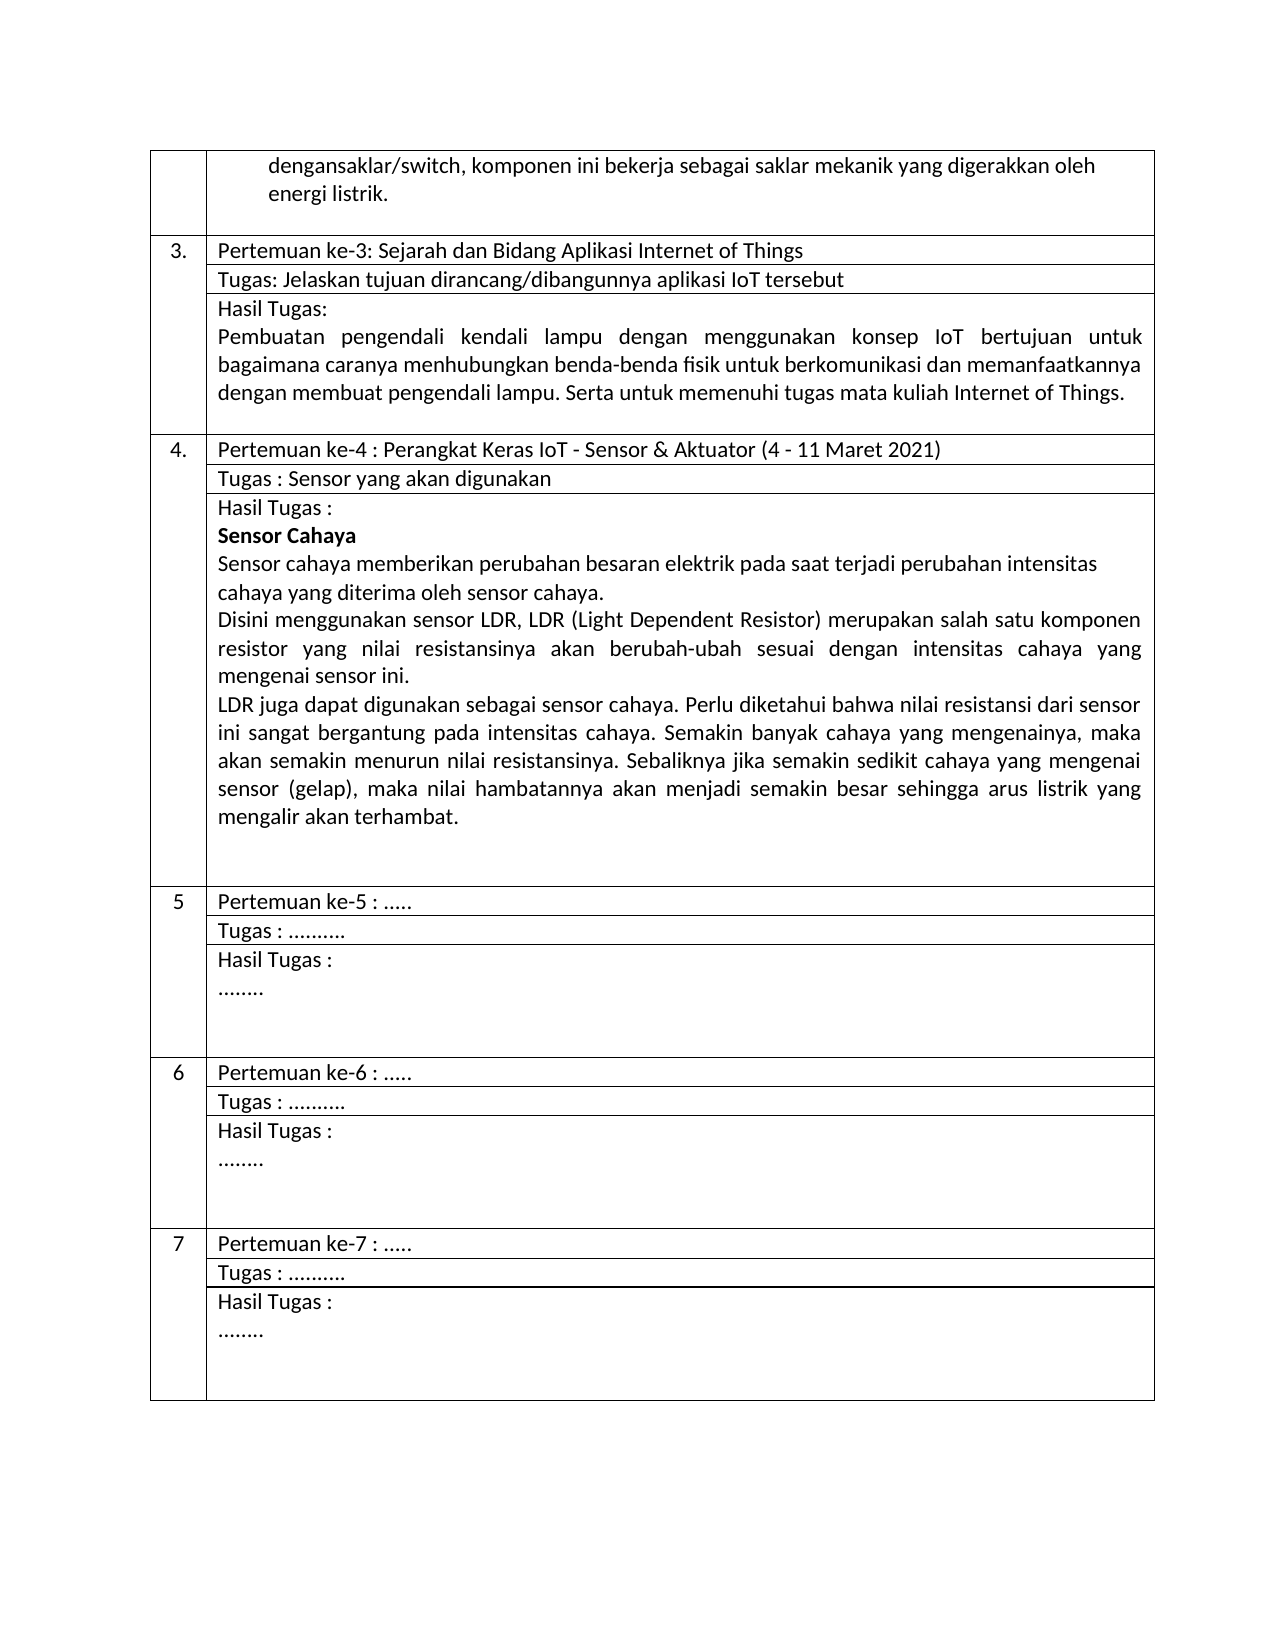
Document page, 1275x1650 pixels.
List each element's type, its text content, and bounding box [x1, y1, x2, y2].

table_cell Hasil Tugas : Sensor Cahaya Sensor cahaya memberikan perubahan besaran elektrik pada saat terjadi perubahan intensitas cahaya yang diterima oleh sensor cahaya. Disini menggunakan sensor LDR, LDR (Light Dependent Resistor) merupakan salah satu komponen resistor yang nilai resistansinya akan berubah-ubah sesuai dengan intensitas cahaya yang mengenai sensor ini. LDR juga dapat digunakan sebagai sensor cahaya. Perlu diketahui bahwa nilai resistansi dari sensor ini sangat bergantung pada intensitas cahaya. Semakin banyak cahaya yang mengenainya, maka akan semakin menurun nilai resistansinya. Sebaliknya jika semakin sedikit cahaya yang mengenai sensor (gelap), maka nilai hambatannya akan menjadi semakin besar sehingga arus listrik yang mengalir akan terhambat. [207, 494, 1154, 886]
table_cell Pertemuan ke-6 : ..... [207, 1058, 1154, 1086]
table_cell Tugas : .......... [207, 916, 1154, 944]
table_cell 4. [151, 435, 206, 886]
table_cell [207, 151, 1154, 235]
table_cell 7 [151, 1229, 206, 1399]
table_cell Tugas : .......... [207, 1087, 1154, 1115]
table_cell Pertemuan ke-3: Sejarah dan Bidang Aplikasi Internet of Things [207, 236, 1154, 264]
table_cell Tugas : Sensor yang akan digunakan [207, 465, 1154, 492]
table_cell Pertemuan ke-7 : ..... [207, 1229, 1154, 1257]
table_cell Pertemuan ke-5 : ..... [207, 887, 1154, 915]
table_cell Pertemuan ke-4 : Perangkat Keras IoT - Sensor & Aktuator (4 - 11 Maret 2021) [207, 435, 1154, 463]
table_cell Hasil Tugas: Pembuatan pengendali kendali lampu dengan menggunakan konsep IoT bertujuan untuk bagaimana caranya menhubungkan benda-benda fisik untuk berkomunikasi dan memanfaatkannya dengan membuat pengendali lampu. Serta untuk memenuhi tugas mata kuliah Internet of Things. [207, 294, 1154, 434]
table_cell Tugas : .......... [207, 1259, 1154, 1286]
table_cell Hasil Tugas : ........ [207, 1116, 1154, 1228]
table_cell 5 [151, 887, 206, 1057]
table_cell Hasil Tugas : ........ [207, 945, 1154, 1057]
table_cell 6 [151, 1058, 206, 1228]
table_cell Tugas: Jelaskan tujuan dirancang/dibangunnya aplikasi IoT tersebut [207, 265, 1154, 293]
table_cell Hasil Tugas : ........ [207, 1288, 1154, 1399]
table_cell 3. [151, 236, 206, 434]
